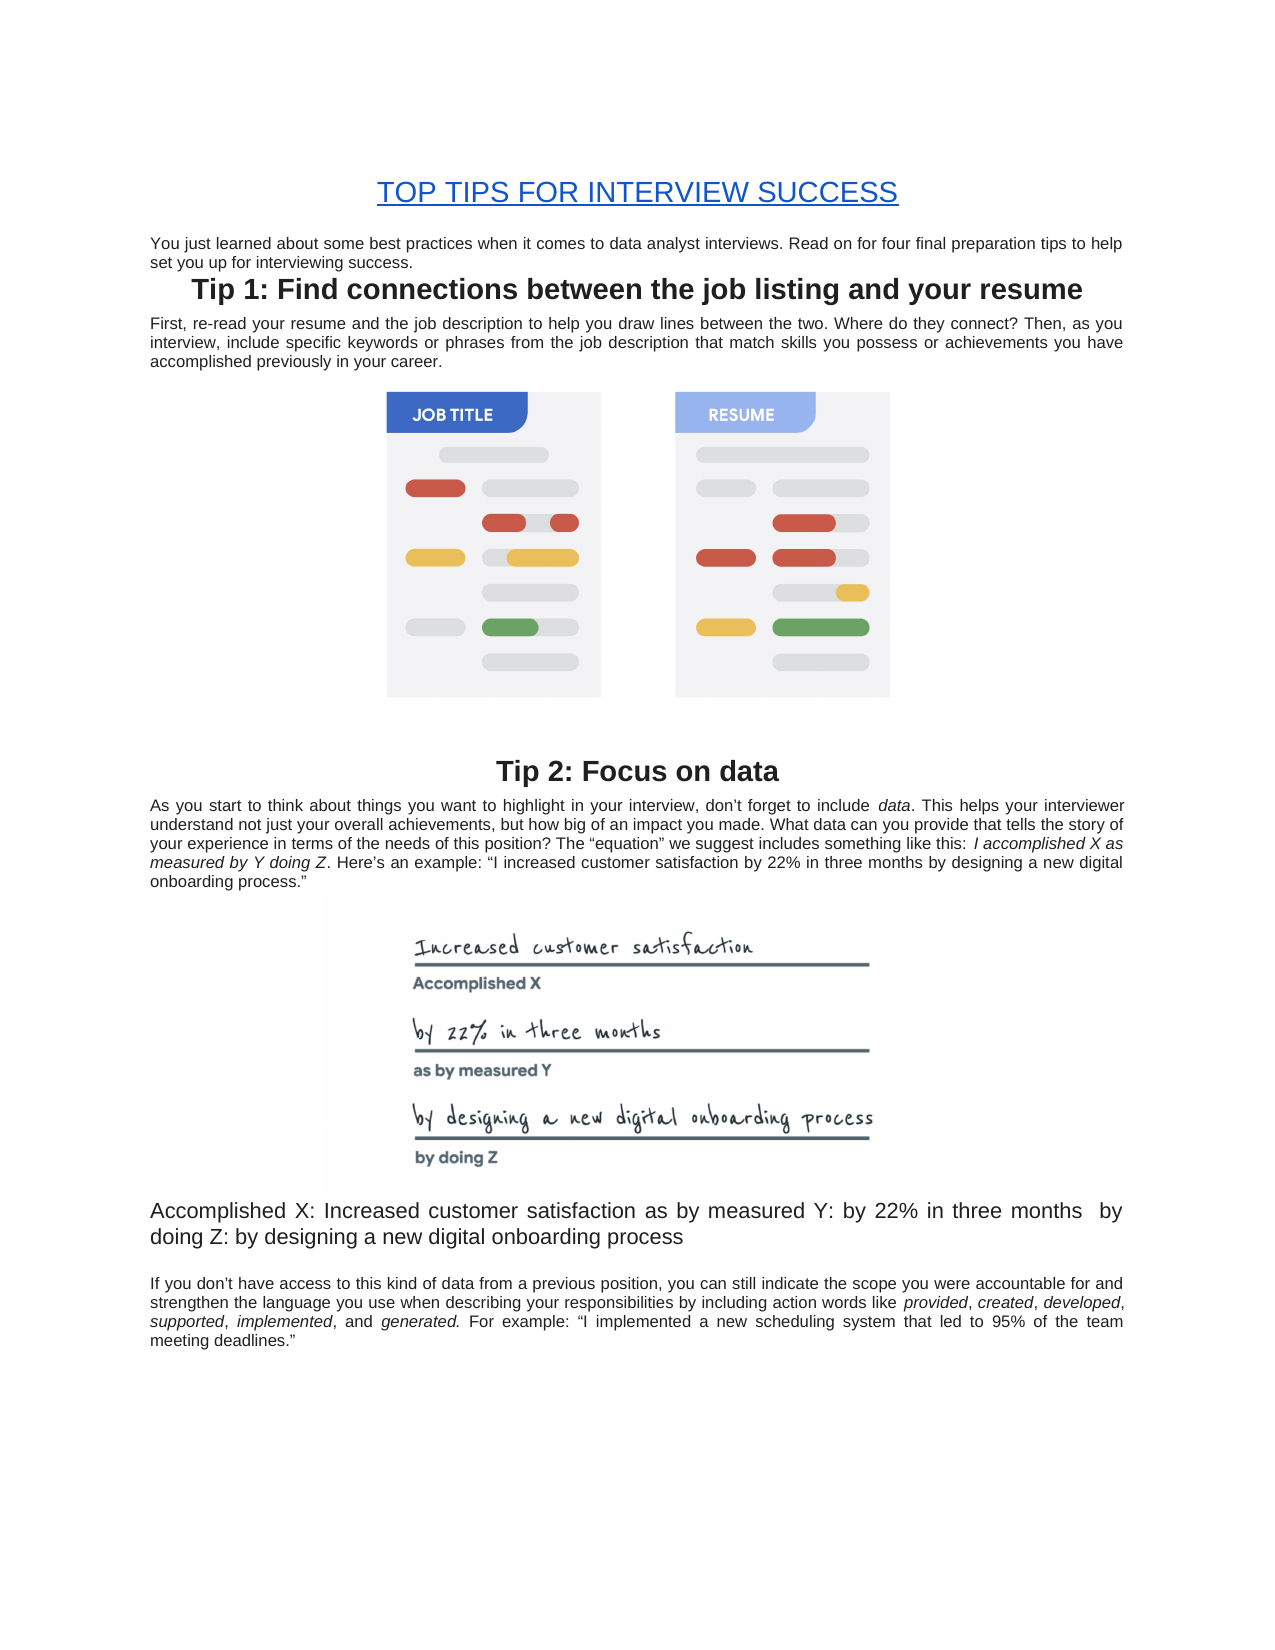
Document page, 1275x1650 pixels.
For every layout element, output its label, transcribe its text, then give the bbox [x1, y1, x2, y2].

picture [347, 371, 928, 717]
subtitle Tip 1: Find connections between the job listing and your resume [150, 272, 1125, 305]
picture [322, 891, 953, 1199]
text TOP TIPS FOR INTERVIEW SUCCESS [150, 175, 1125, 208]
text Accomplished X: Increased customer satisfaction as by measured Y: by 22% in three months by doing Z: by designing a new digital onboarding process [150, 1198, 1125, 1249]
subtitle Tip 2: Focus on data [150, 754, 1125, 787]
text As you start to think about things you want to highlight in your interview, don’t forget to include data. This helps your interviewer understand not just your overall achievements, but how big of an impact you made. What data can you provide that tells the story of your experience in terms of the needs of this position? The “equation” we suggest includes something like this: I accomplished X as measured by Y doing Z. Here’s an example: “I increased customer satisfaction by 22% in three months by designing a new digital onboarding process.” [150, 796, 1125, 891]
text You just learned about some best practices when it comes to data analyst interviews. Read on for four final preparation tips to help set you up for interviewing success. [150, 233, 1125, 272]
text If you don’t have access to this kind of data from a previous position, you can still indicate the scope you were accountable for and strengthen the language you use when describing your responsibilities by including action words like provided, created, developed, supported, implemented, and generated. For example: “I implemented a new scheduling system that led to 95% of the team meeting deadlines.” [150, 1274, 1125, 1350]
text First, re-read your resume and the job description to help you draw lines between the two. Where do they connect? Then, as you interview, include specific keywords or phrases from the job description that match skills you possess or achievements you have accomplished previously in your career. [150, 314, 1125, 371]
